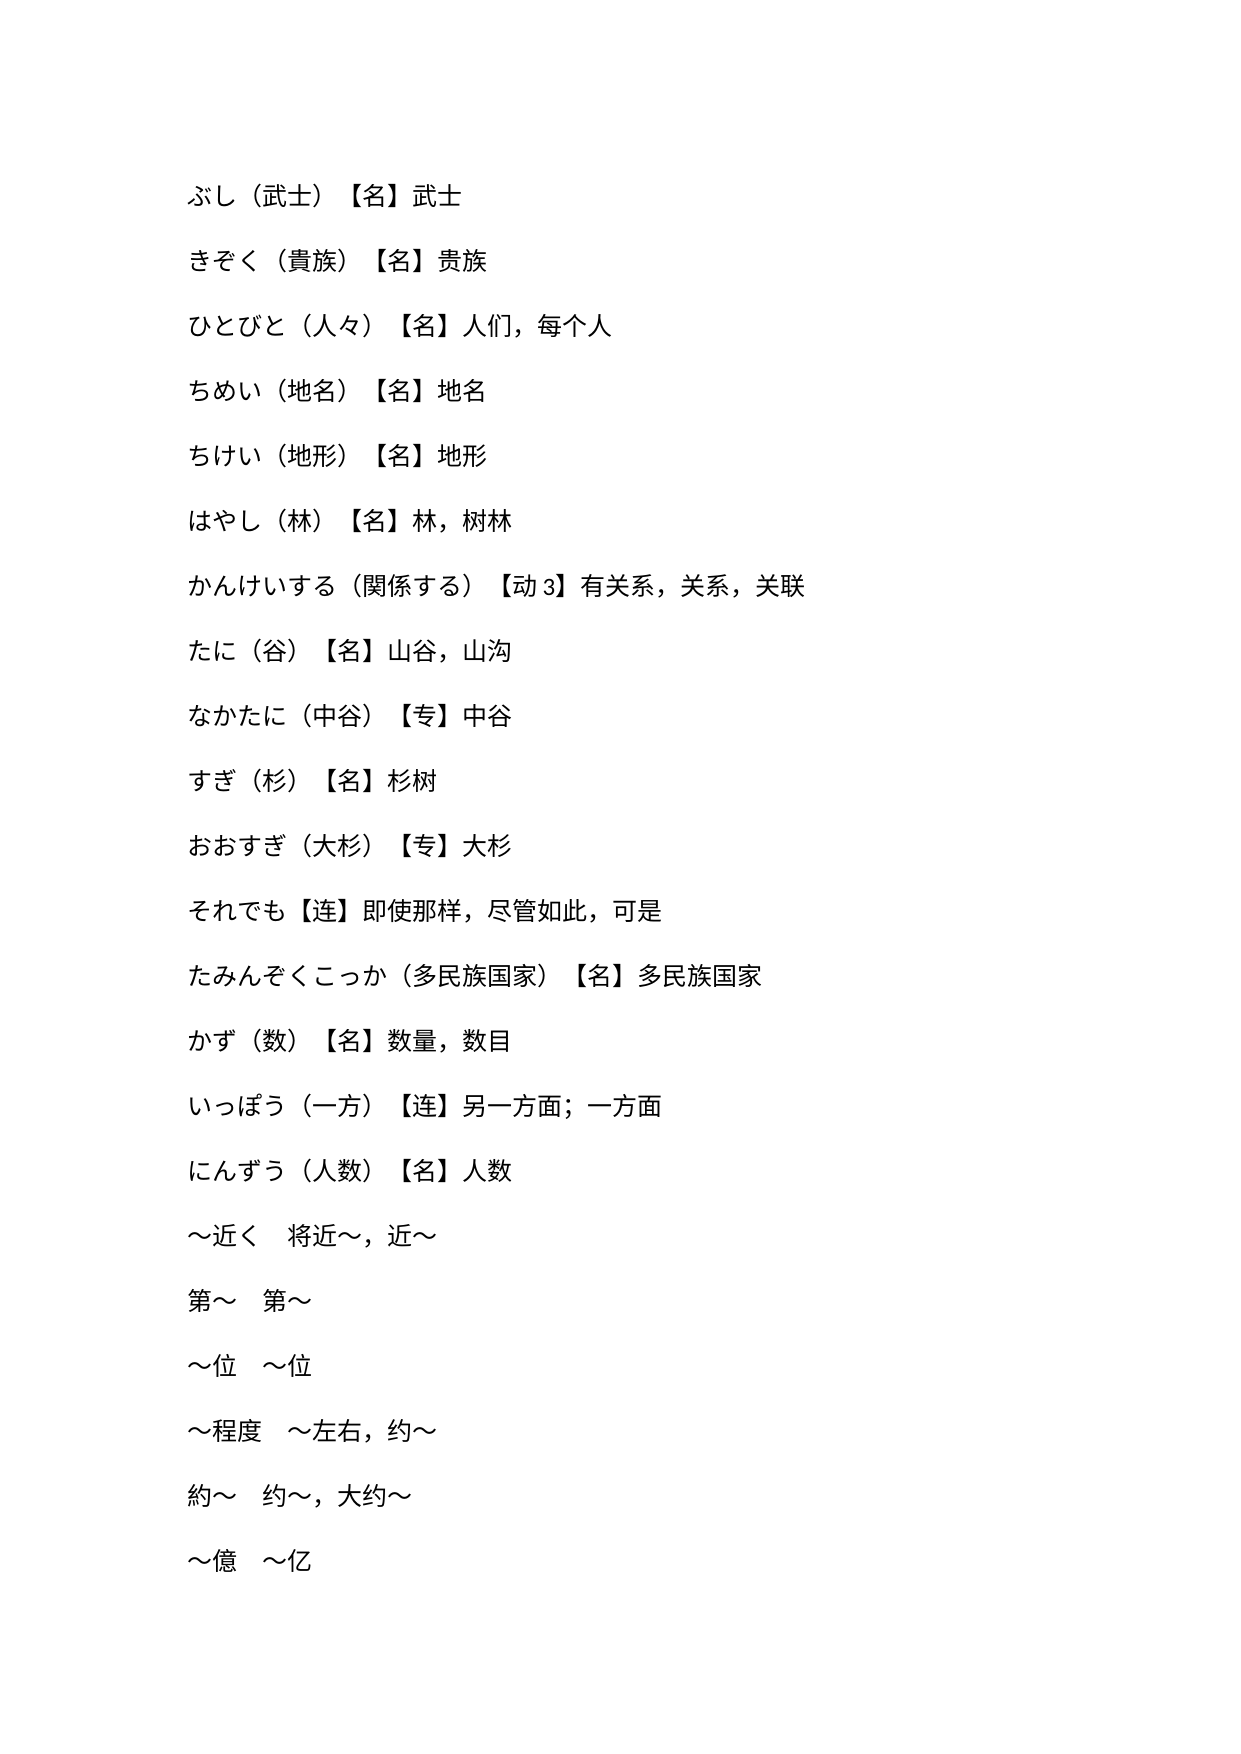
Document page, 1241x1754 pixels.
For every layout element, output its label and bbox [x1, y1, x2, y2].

text [187, 162, 1053, 1592]
